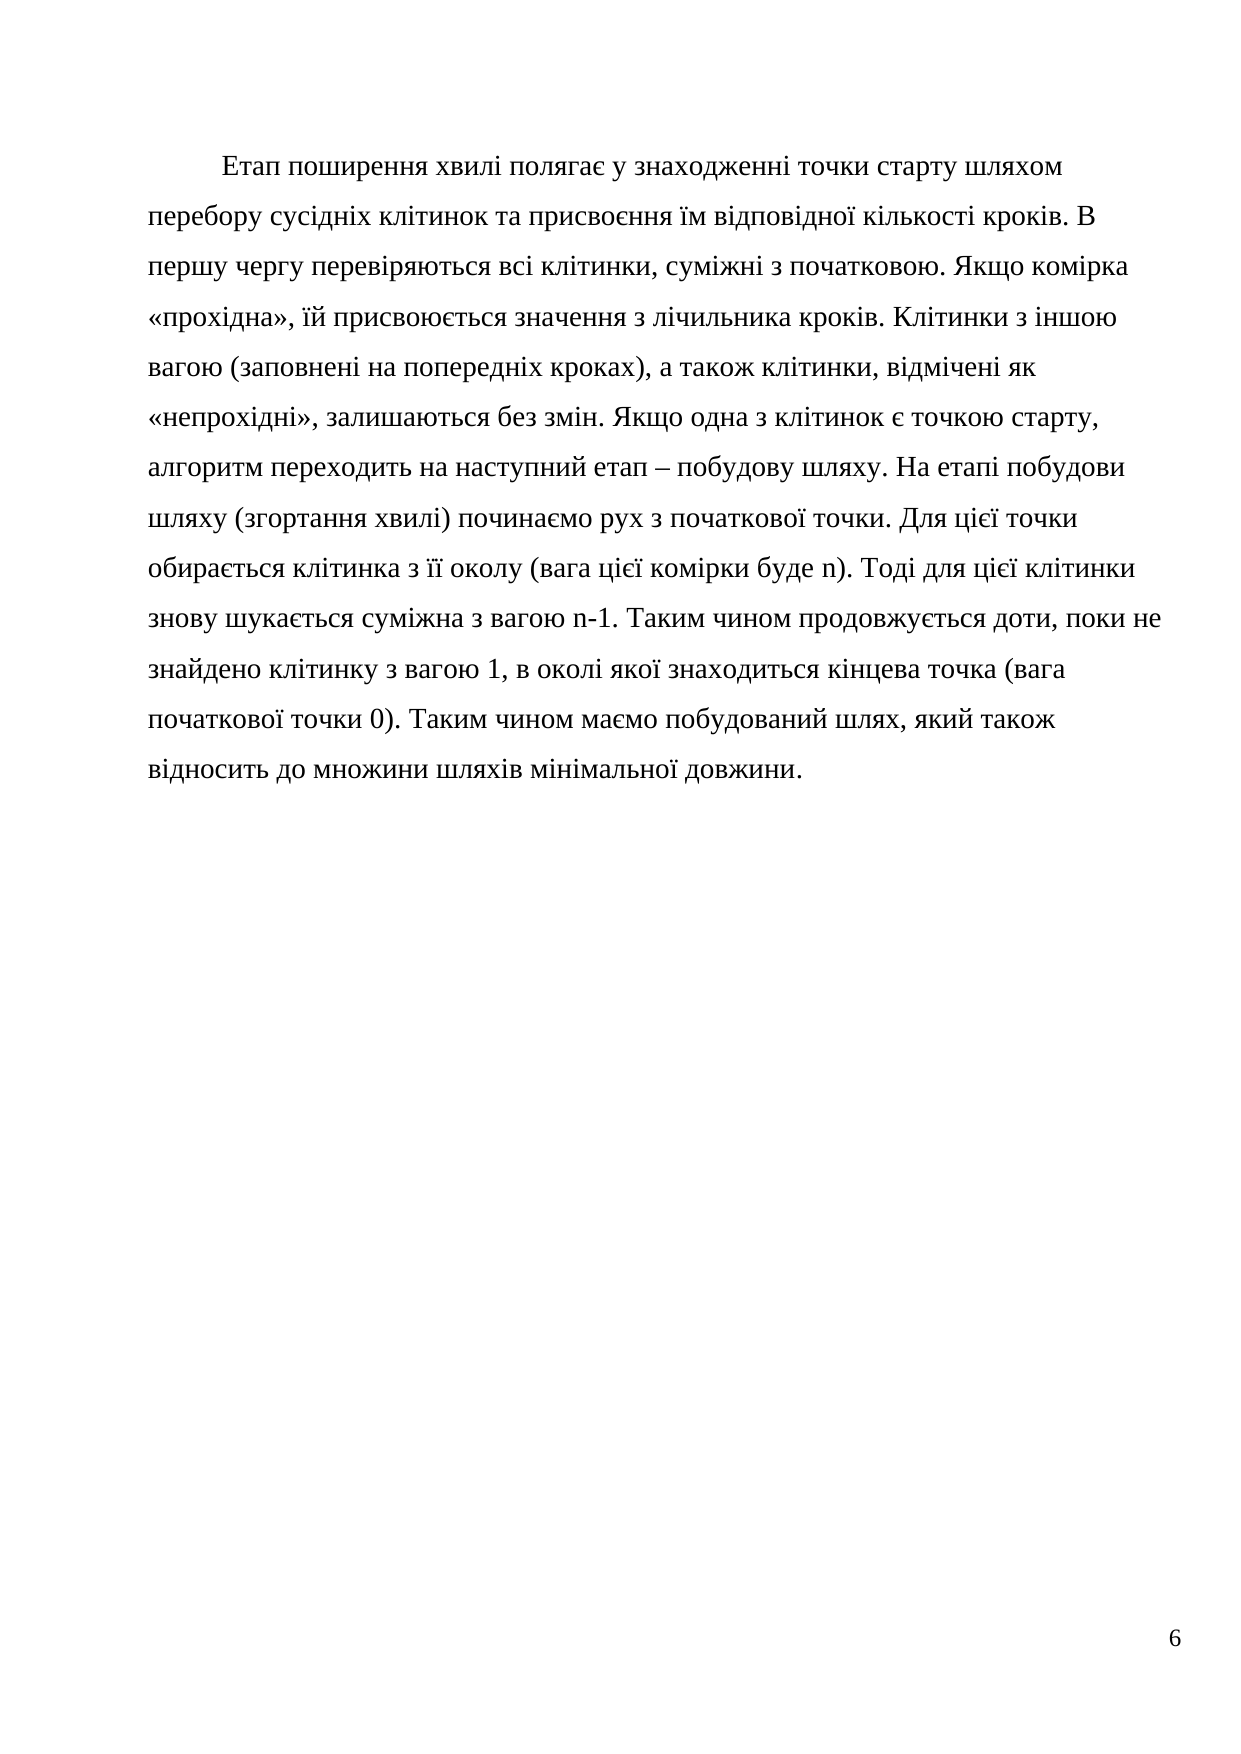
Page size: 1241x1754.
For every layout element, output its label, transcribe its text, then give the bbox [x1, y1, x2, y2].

text Етап поширення хвилі полягає у знаходженні точки старту шляхом перебору сусідніх клітинок та присвоєння їм відповідної кількості кроків. В першу чергу перевіряються всі клітинки, суміжні з початковою. Якщо комірка «прохідна», їй присвоюється значення з лічильника кроків. Клітинки з іншою вагою (заповнені на попередніх кроках), а також клітинки, відмічені як «непрохідні», залишаються без змін. Якщо одна з клітинок є точкою старту, алгоритм переходить на наступний етап – побудову шляху. На етапі побудови шляху (згортання хвилі) починаємо рух з початкової точки. Для цієї точки обирається клітинка з її околу (вага цієї комірки буде n). Тоді для цієї клітинки знову шукається суміжна з вагою n-1. Таким чином продовжується доти, поки не знайдено клітинку з вагою 1, в околі якої знаходиться кінцева точка (вага початкової точки 0). Таким чином маємо побудований шлях, який також відносить до множини шляхів мінімальної довжини. [148, 148, 1181, 785]
